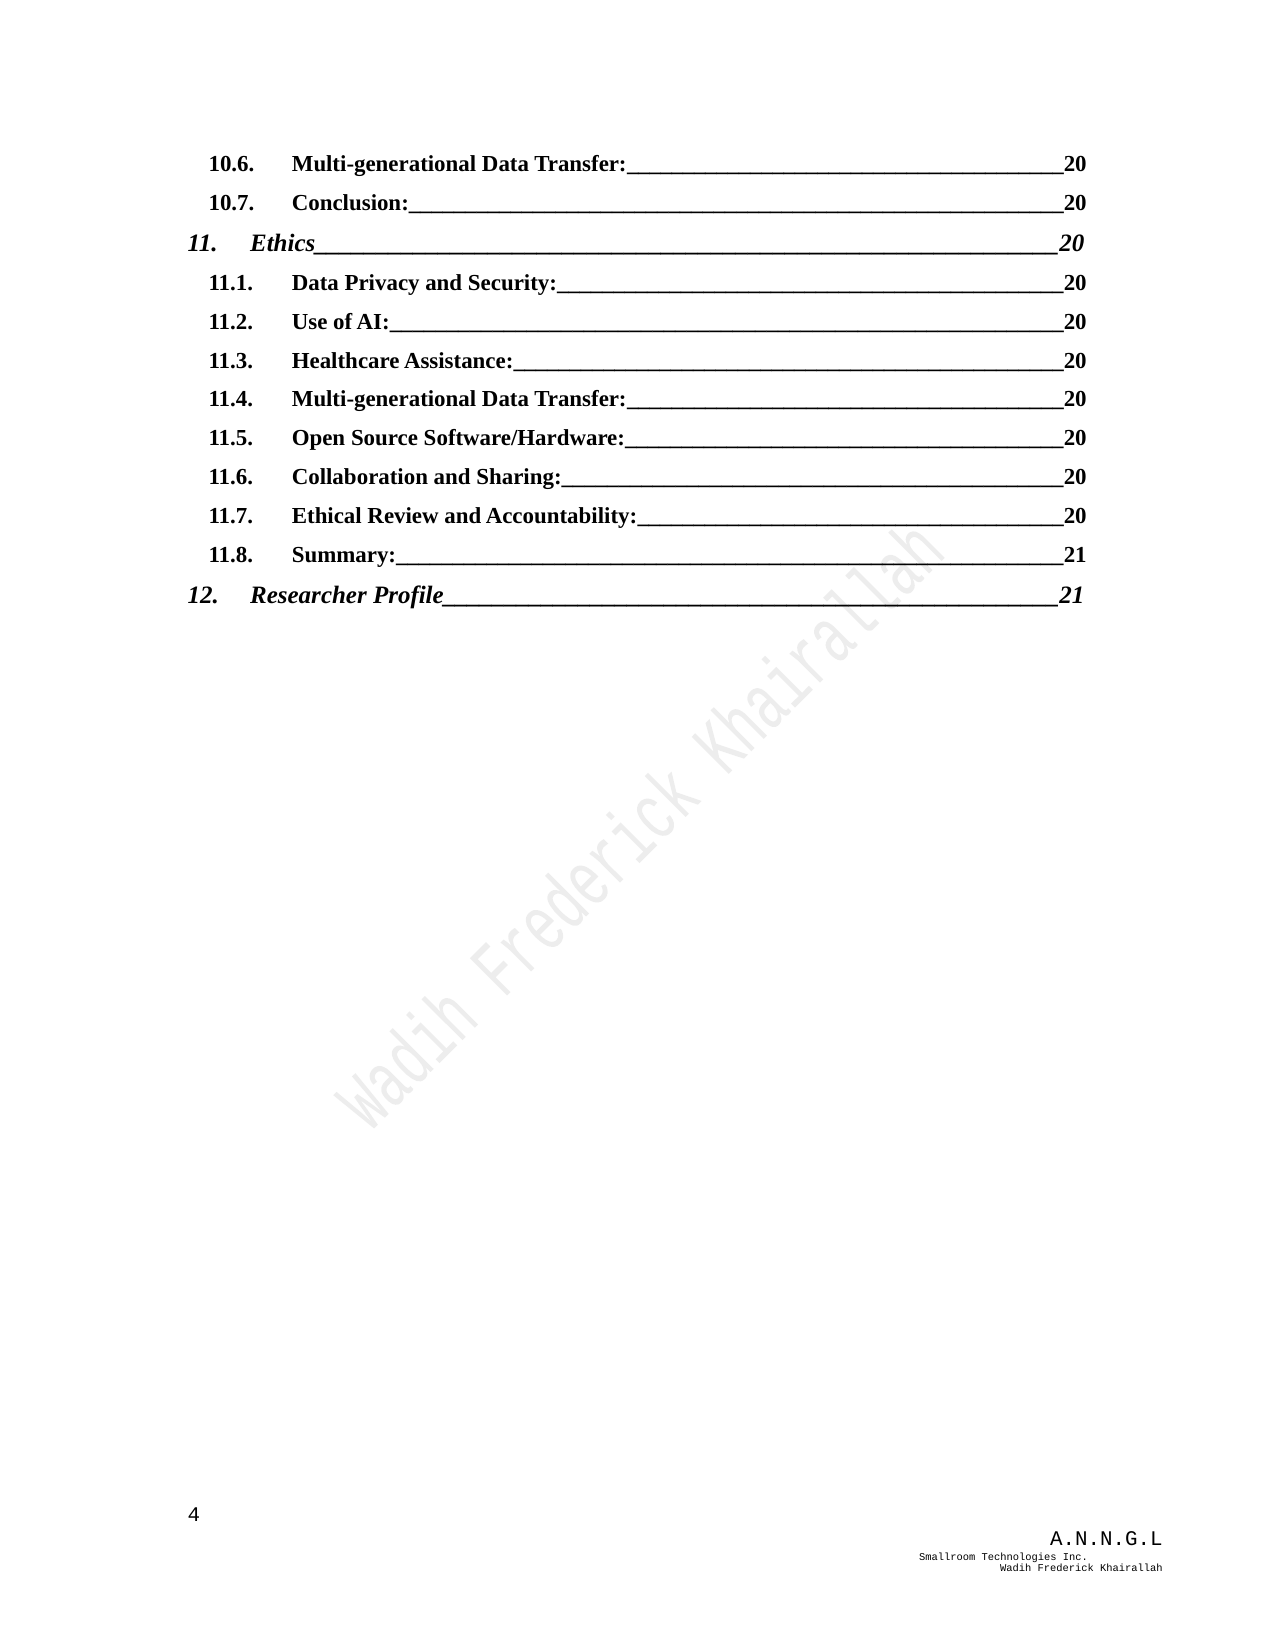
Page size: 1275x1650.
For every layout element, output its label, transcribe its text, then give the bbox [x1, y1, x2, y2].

text 11.7. Ethical Review and Accountability: 20 [208, 502, 1087, 528]
text 11. Ethics 20 [187, 228, 1087, 256]
text 11.8. Summary: 21 [208, 541, 1087, 567]
text 12. Researcher Profile 21 [187, 580, 1087, 608]
text 11.2. Use of AI: 20 [208, 308, 1087, 334]
text 11.1. Data Privacy and Security: 20 [208, 269, 1087, 295]
text 11.4. Multi-generational Data Transfer: 20 [208, 386, 1087, 412]
text 11.5. Open Source Software/Hardware: 20 [208, 424, 1087, 451]
text 10.7. Conclusion: 20 [208, 189, 1087, 215]
text 11.6. Collaboration and Sharing: 20 [208, 463, 1087, 489]
text 10.6. Multi-generational Data Transfer: 20 [208, 150, 1087, 176]
text 11.3. Healthcare Assistance: 20 [208, 347, 1087, 373]
